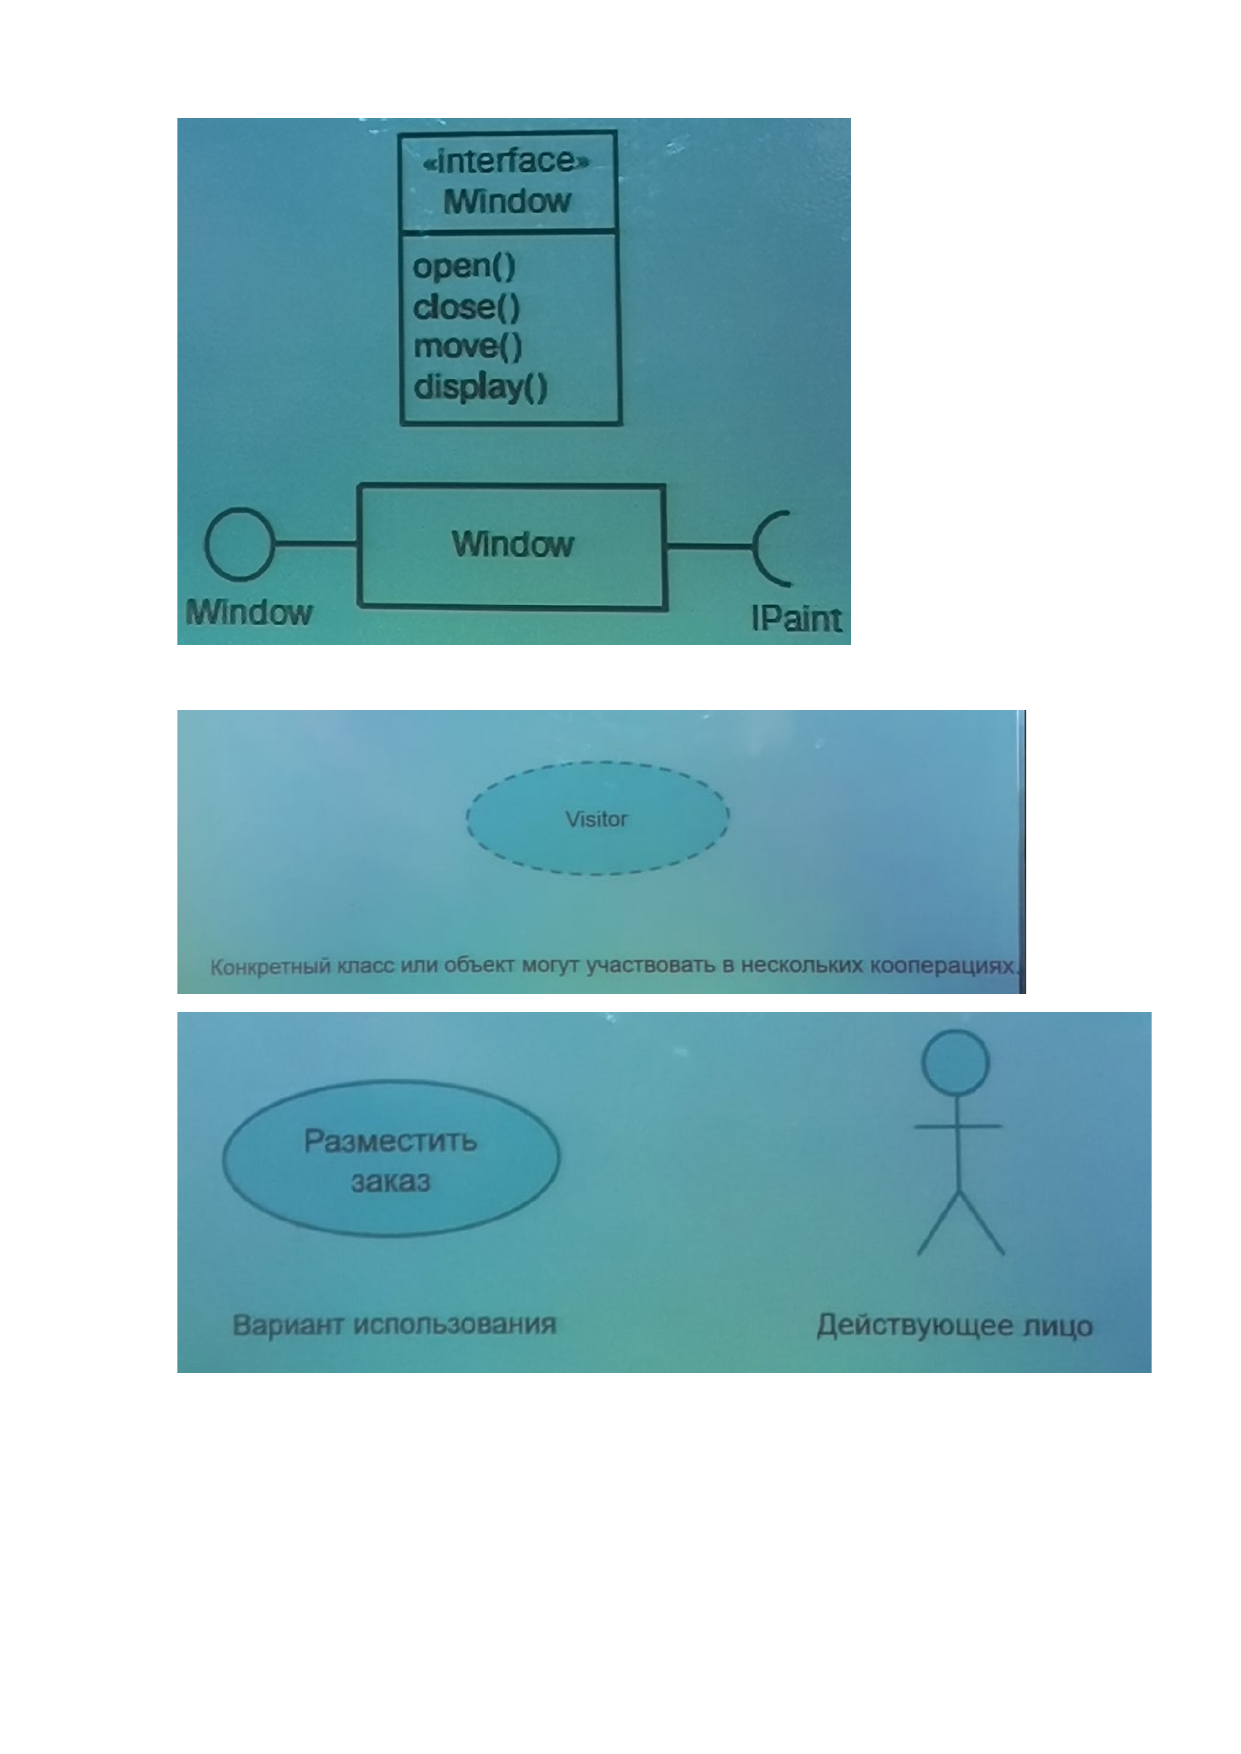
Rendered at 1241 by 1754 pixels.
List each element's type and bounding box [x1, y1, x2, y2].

picture [177, 710, 1027, 994]
picture [177, 1012, 1152, 1373]
picture [177, 118, 851, 645]
